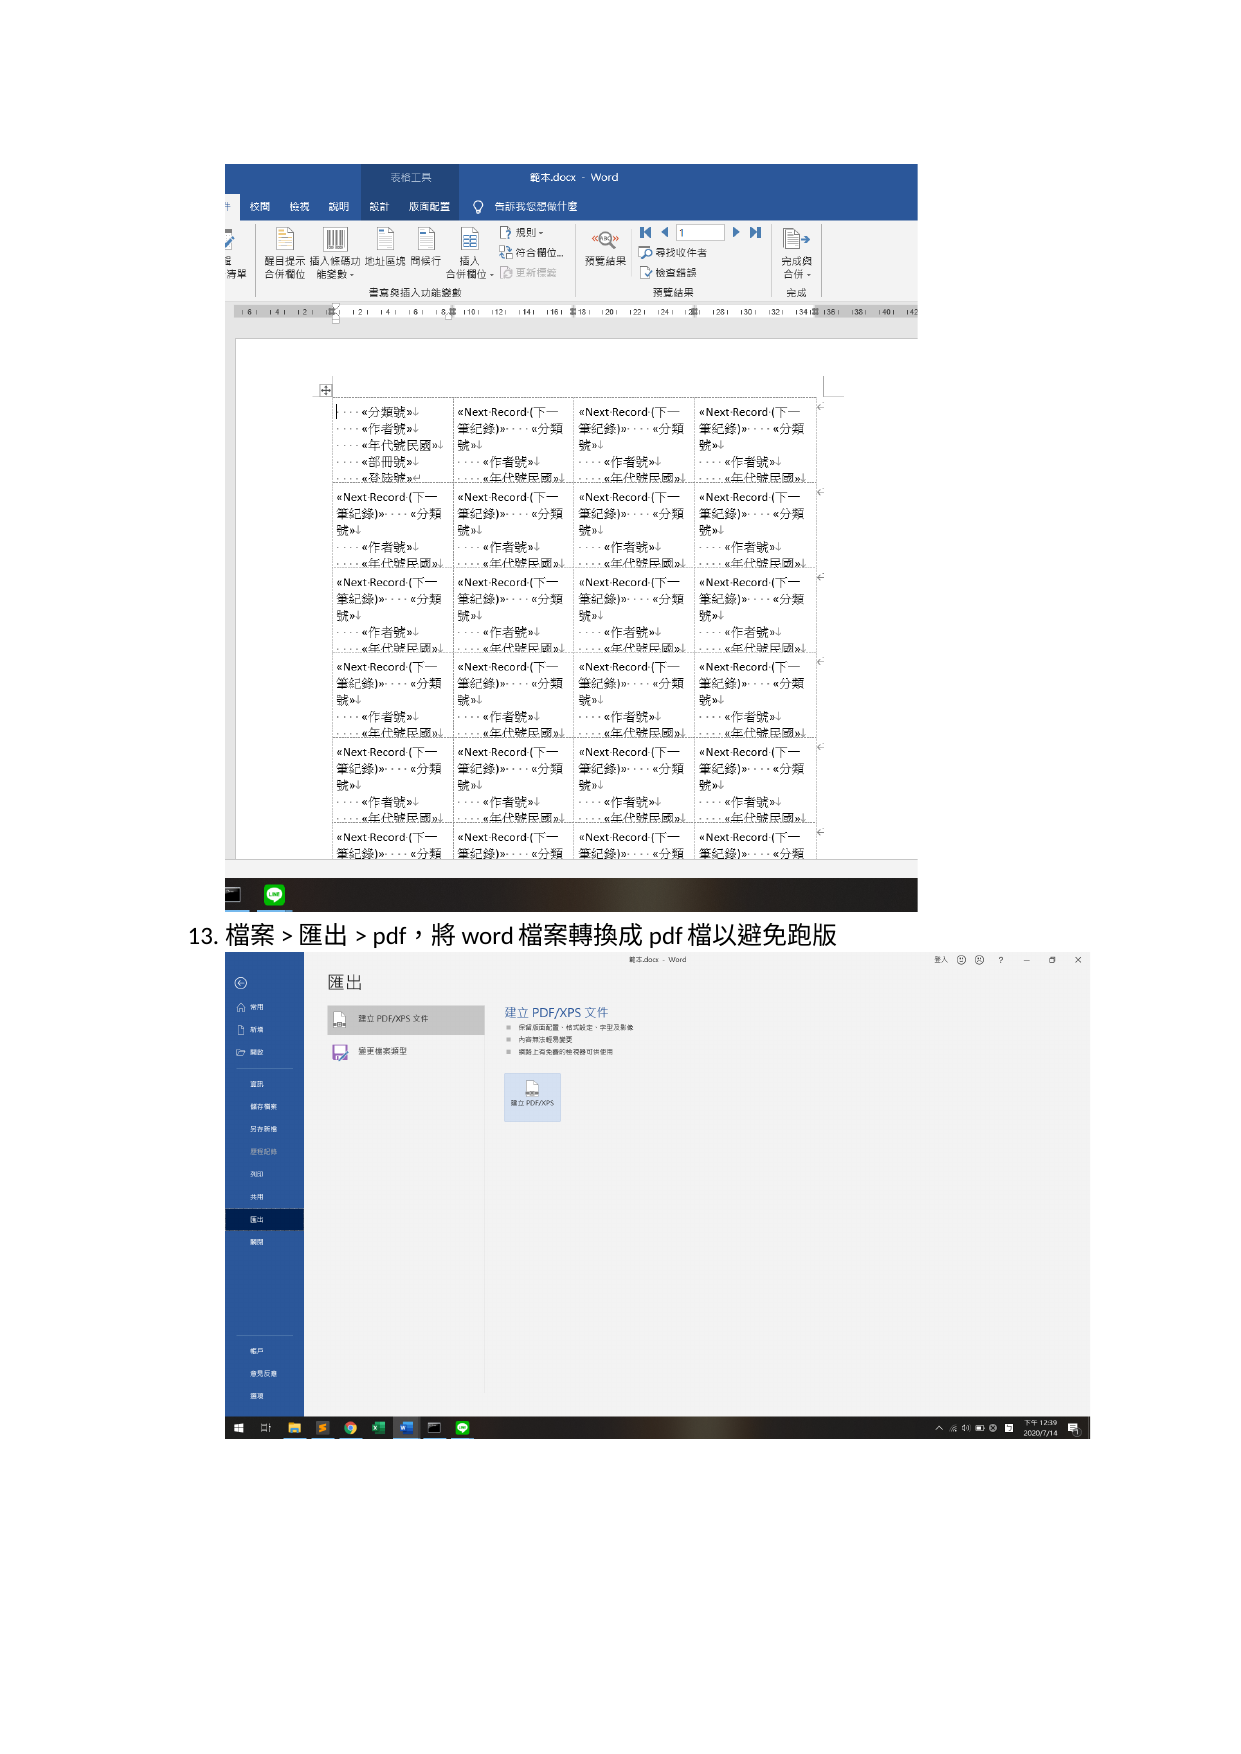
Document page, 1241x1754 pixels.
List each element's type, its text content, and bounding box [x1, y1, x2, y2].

picture [225, 952, 1091, 1439]
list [187, 164, 1053, 914]
picture [225, 164, 918, 912]
